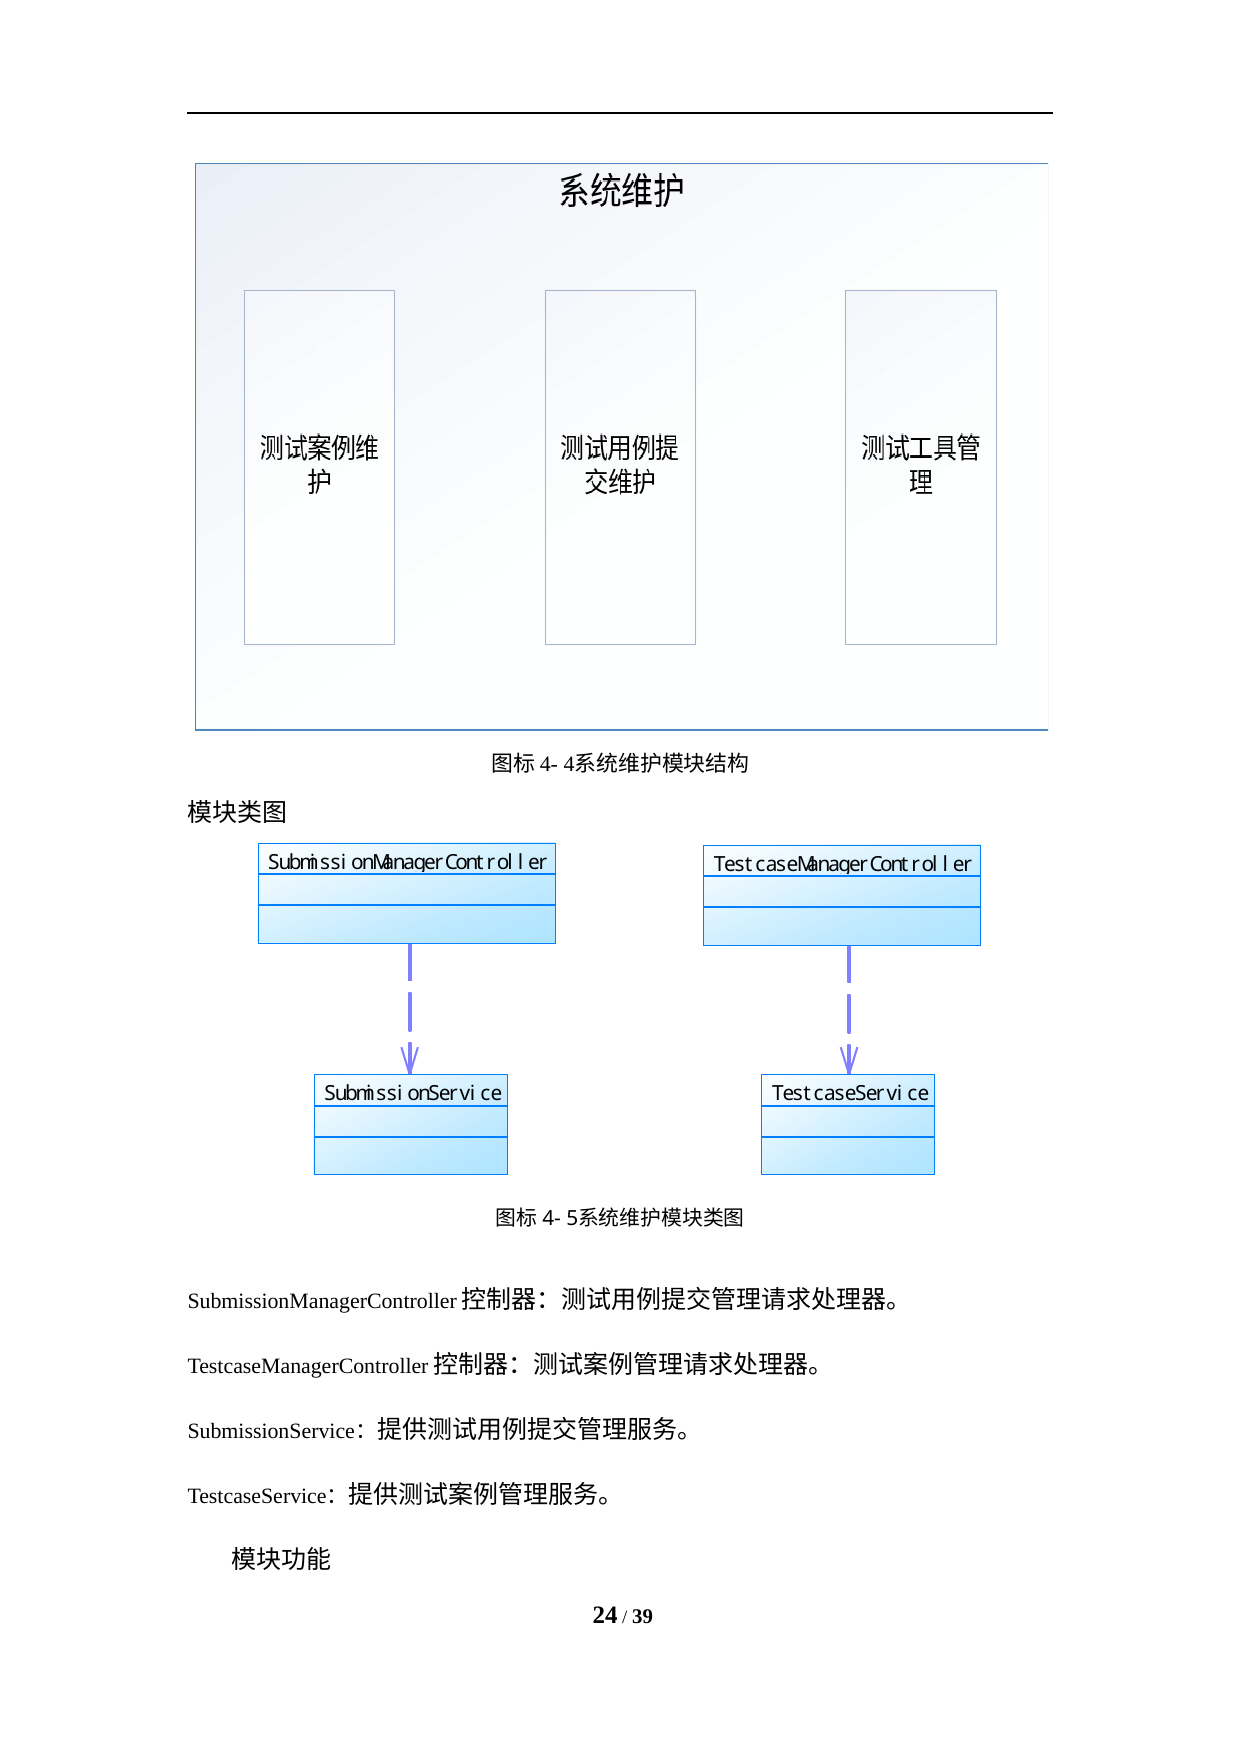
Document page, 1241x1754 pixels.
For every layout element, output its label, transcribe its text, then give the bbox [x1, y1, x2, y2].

text SubmissionService：提供测试用例提交管理服务。 [187, 1395, 1053, 1460]
text 图标 4- 4系统维护模块结构 [187, 745, 1053, 778]
text 图标 4- 5系统维护模块类图 [187, 1200, 1053, 1233]
text TestcaseService：提供测试案例管理服务。 [187, 1460, 1053, 1525]
text TestcaseManagerController控制器：测试案例管理请求处理器。 [187, 1330, 1053, 1395]
text 模块类图 [187, 778, 1053, 843]
text 模块功能 [187, 1525, 1053, 1590]
text SubmissionManagerController控制器：测试用例提交管理请求处理器。 [187, 1265, 1053, 1330]
